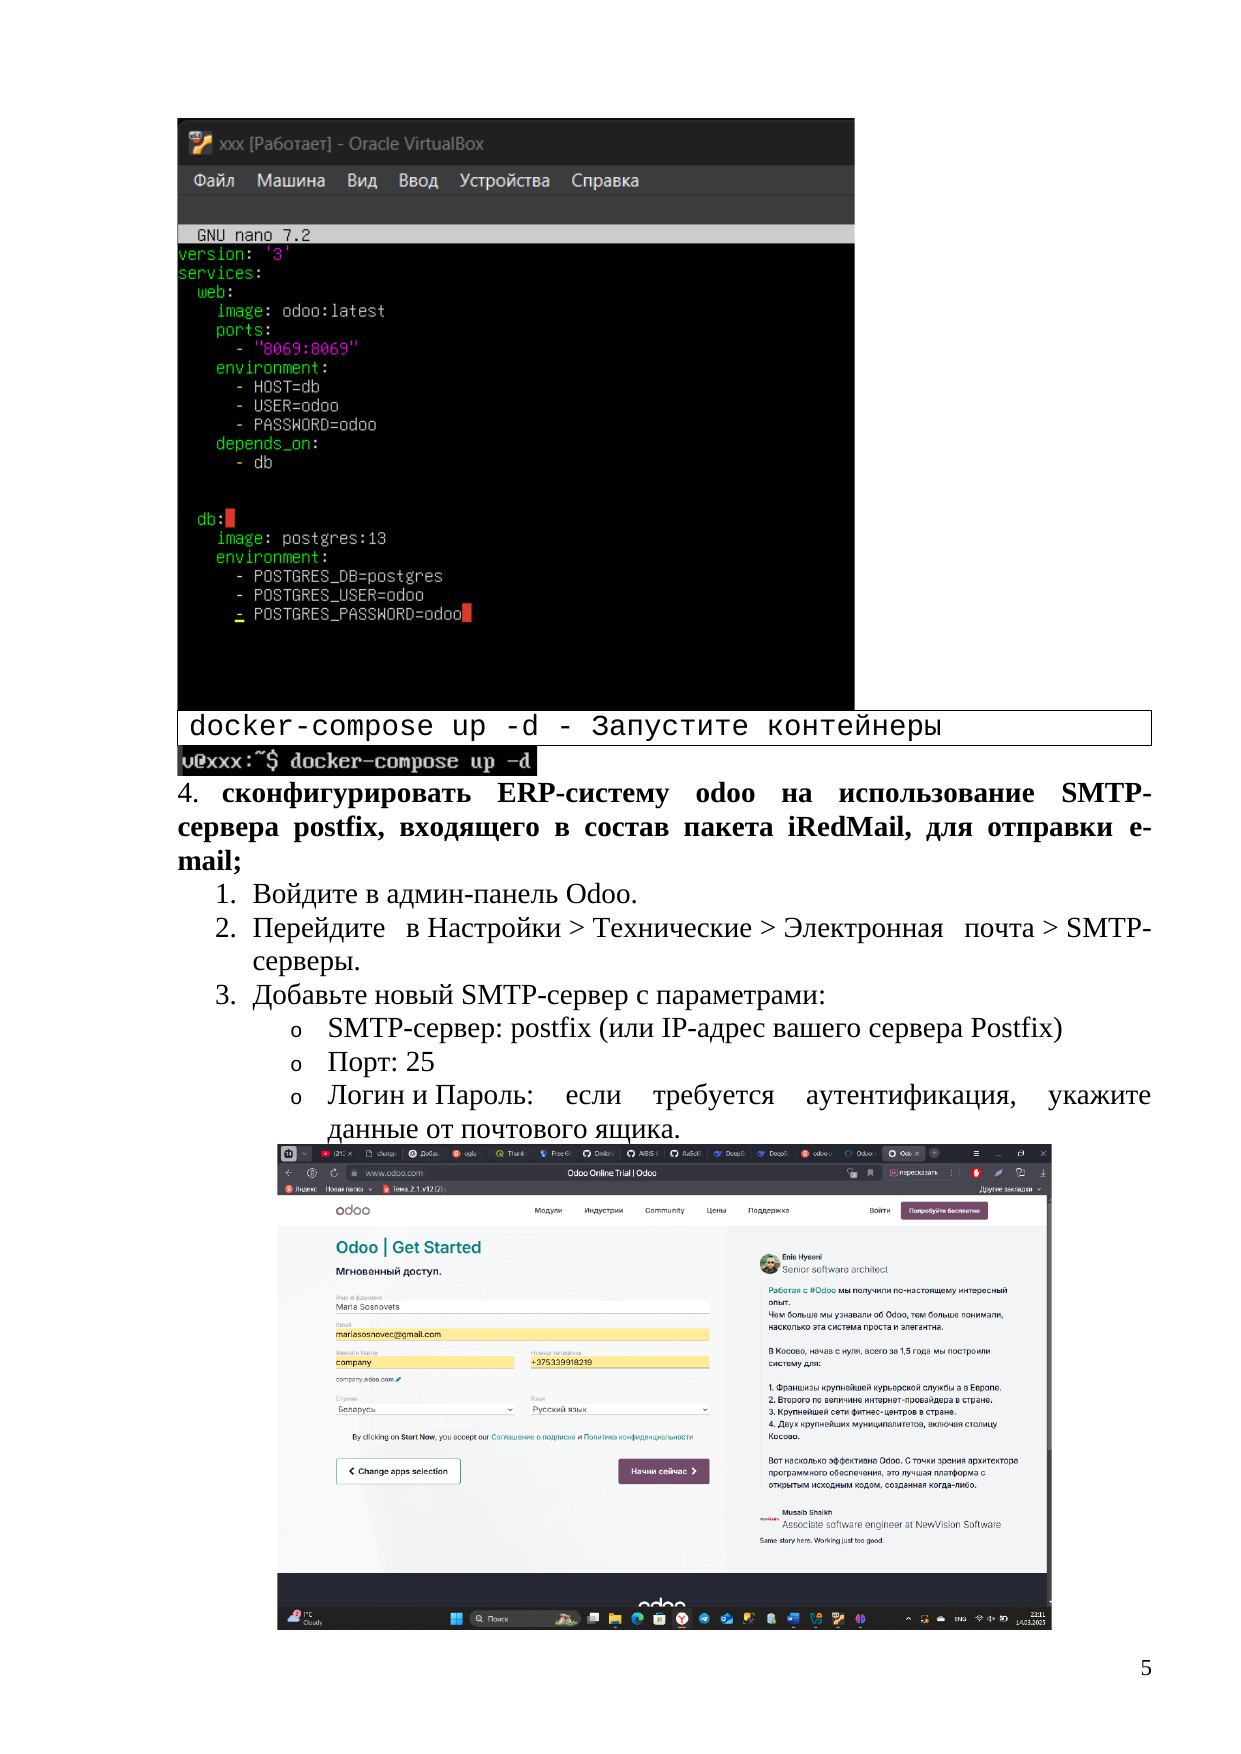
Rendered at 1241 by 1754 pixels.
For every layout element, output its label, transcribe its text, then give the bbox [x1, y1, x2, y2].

picture [277, 1144, 1052, 1630]
list Добавьте новый SMTP-сервер с параметрами: [215, 977, 1152, 1010]
list Перейдите в Настройки > Технические > Электронная почта > SMTP-серверы. [215, 910, 1152, 977]
list Порт: 25 [290, 1044, 1152, 1077]
table_header docker-compose up -d - Запустите контейнеры [178, 711, 1151, 744]
list сконфигурировать ERP-систему odoo на использование SMTP-сервера postfix, входящего в состав пакета iRedMail, для отправки e-mail; [177, 776, 1152, 876]
list Логин и Пароль: если требуется аутентификация, укажите данные от почтового ящика. [290, 1077, 1152, 1144]
list SMTP-сервер: postfix (или IP-адрес вашего сервера Postfix) [290, 1010, 1152, 1044]
list Войдите в админ-панель Odoo. [215, 876, 1152, 910]
picture [177, 118, 855, 710]
picture [177, 745, 538, 776]
